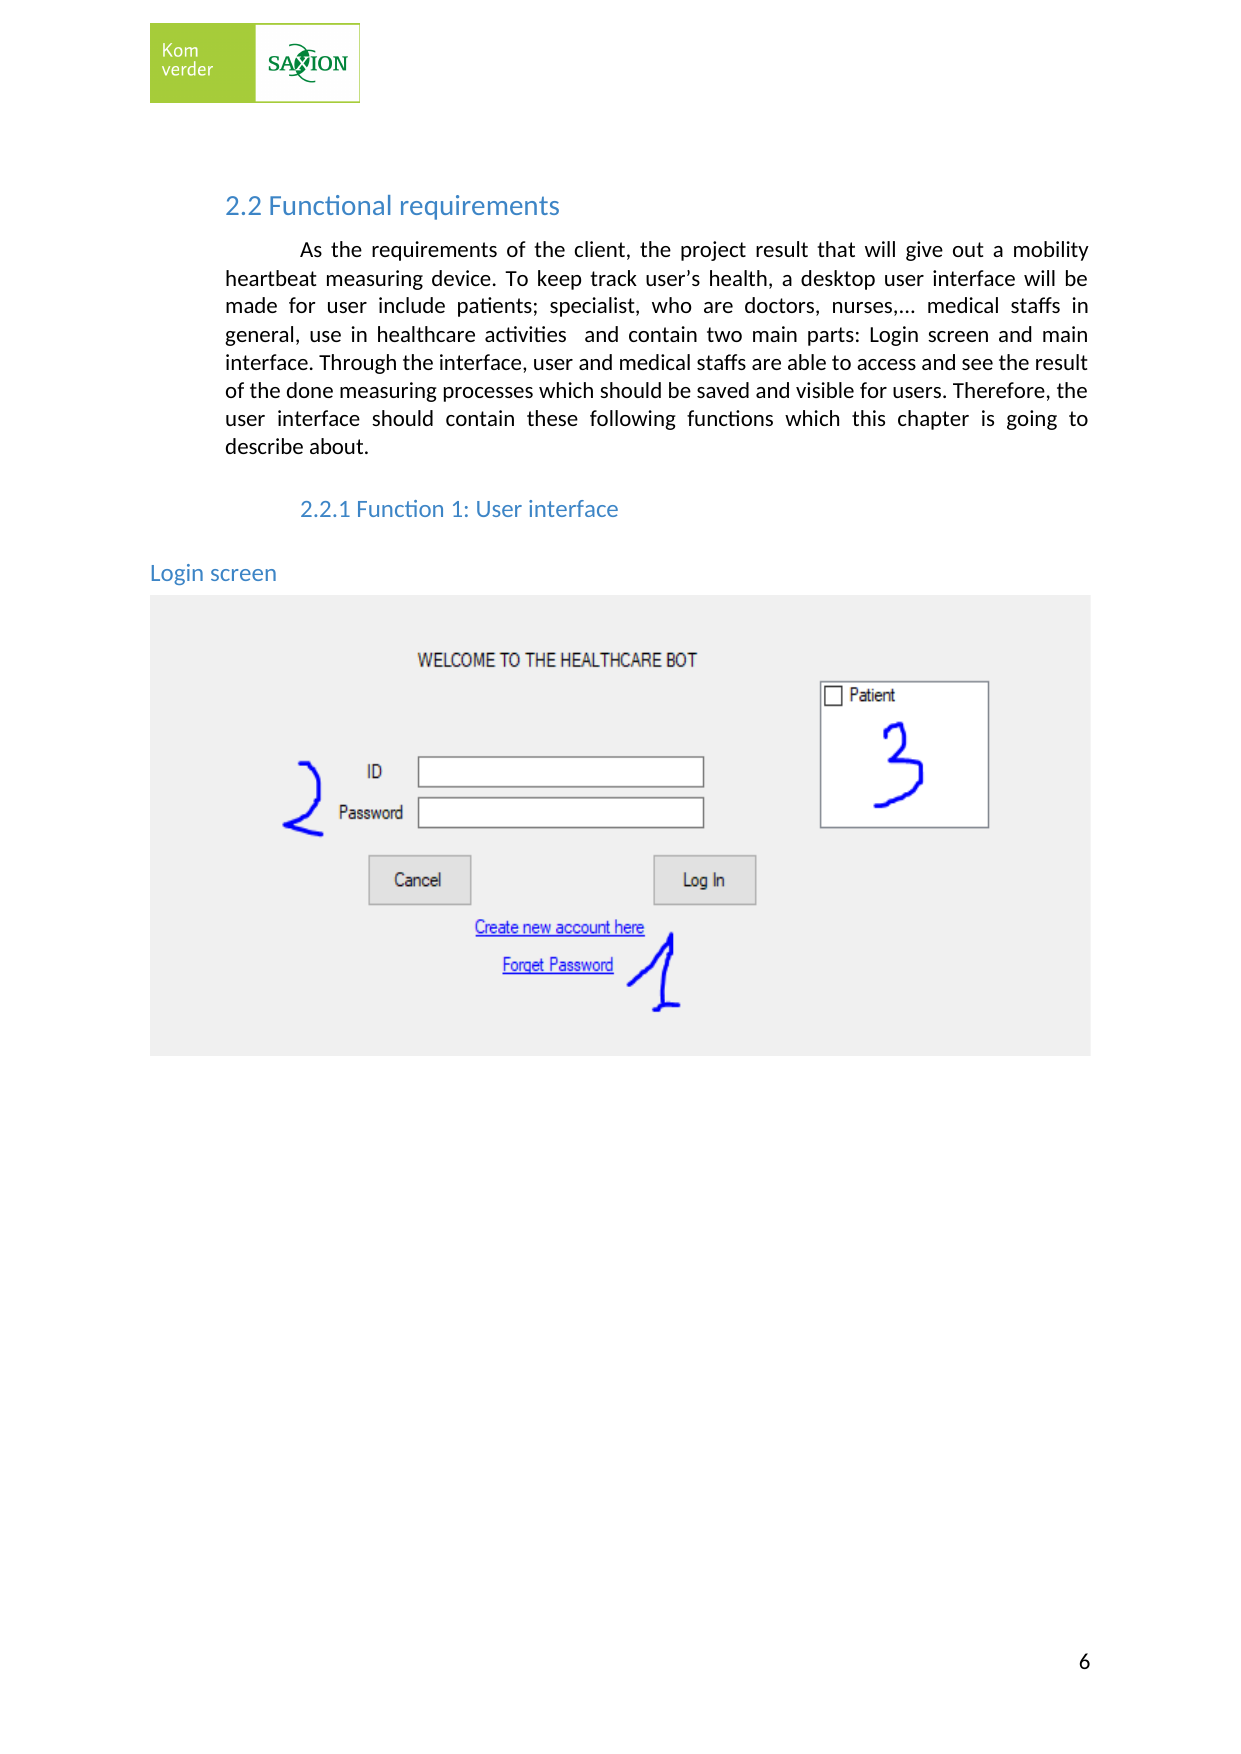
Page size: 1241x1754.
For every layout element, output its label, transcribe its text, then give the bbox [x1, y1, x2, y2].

text As the requirements of the client, the project result that will give out a mobility heartbeat measuring device. To keep track user’s health, a desktop user interface will be made for user include patients; specialist, who are doctors, nurses,... medical staffs in general, use in healthcare activities and contain two main parts: Login screen and main interface. Through the interface, user and medical staffs are able to access and see the result of the done measuring processes which should be saved and visible for users. Therefore, the user interface should contain these following functions which this chapter is going to describe about. [225, 236, 1090, 460]
subtitle Login screen [150, 557, 1090, 587]
subtitle 2.2 Functional requirements [150, 187, 1090, 223]
picture [150, 23, 360, 103]
picture [150, 595, 1091, 1056]
subtitle 2.2.1 Function 1: User interface [225, 493, 1090, 524]
